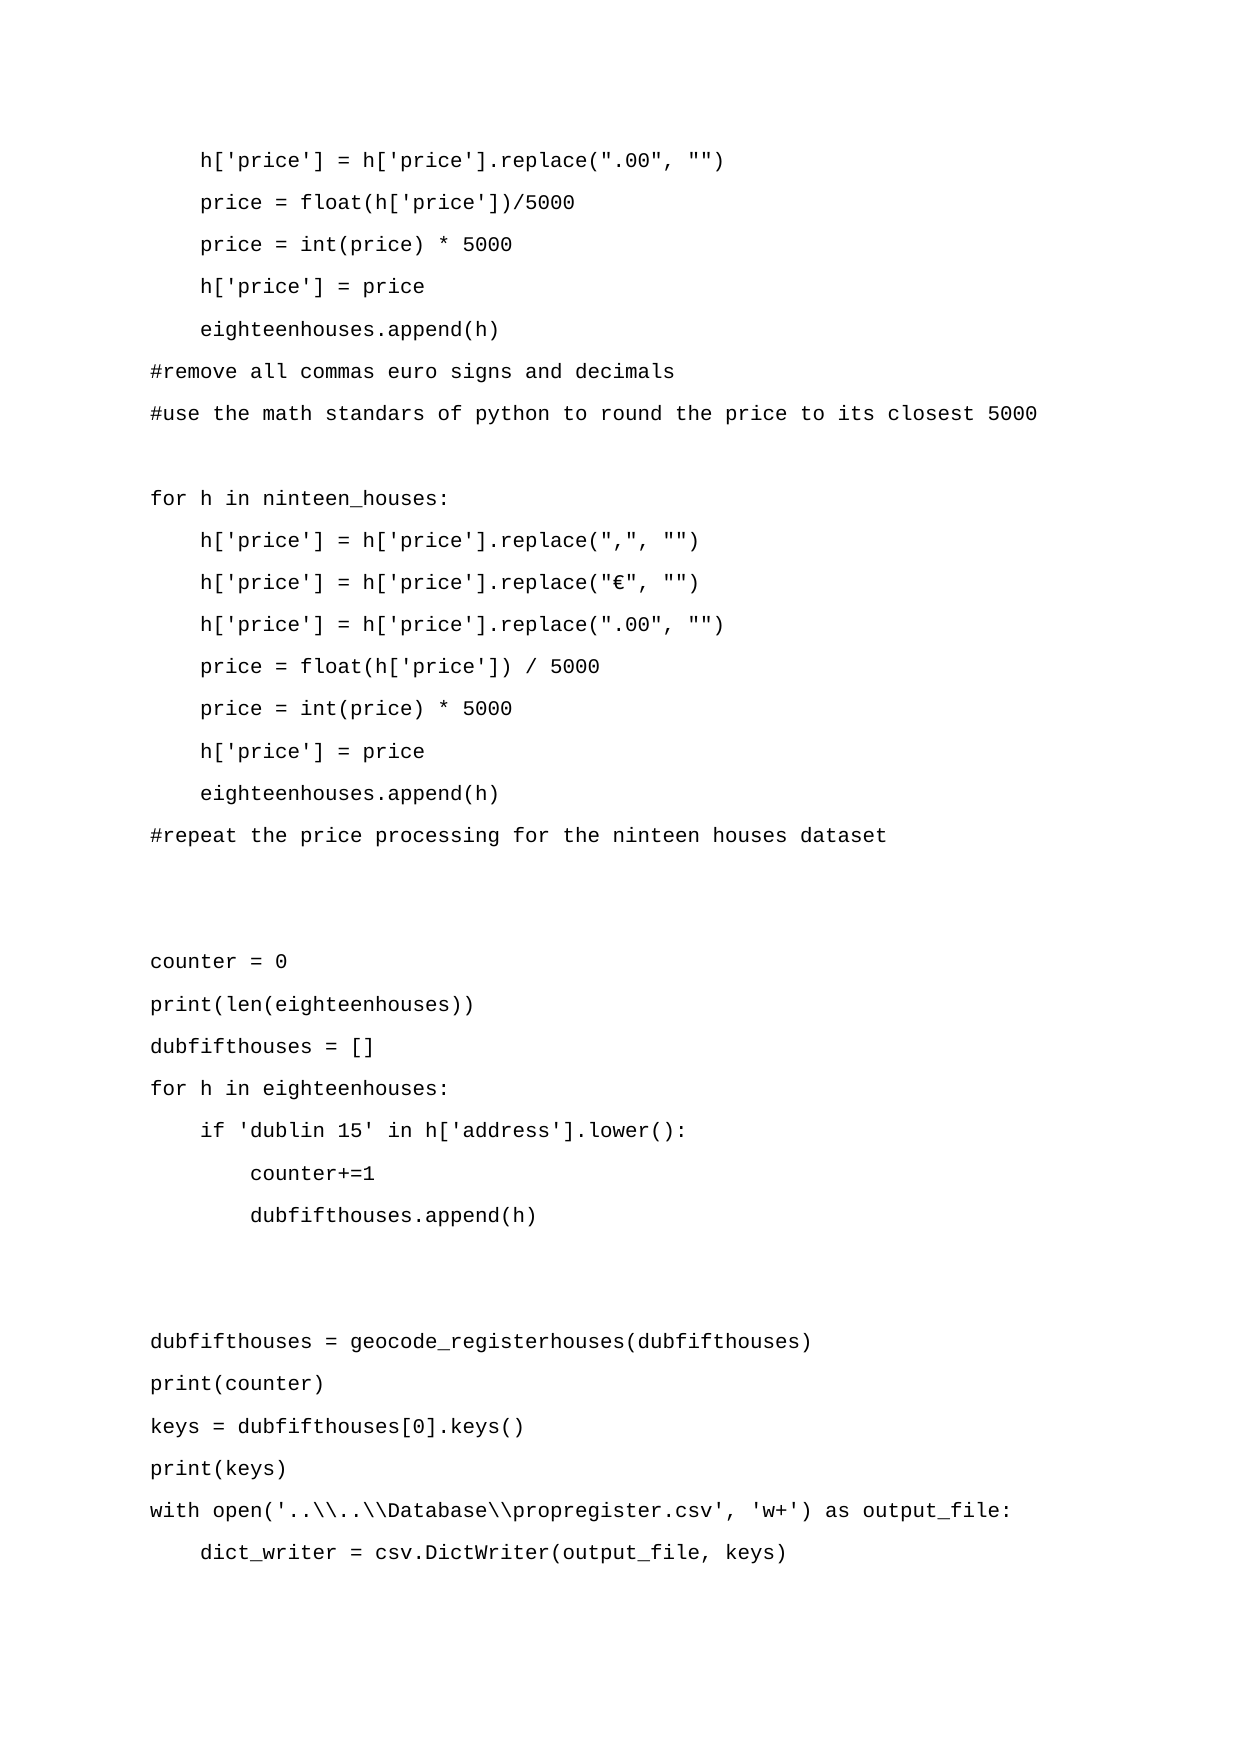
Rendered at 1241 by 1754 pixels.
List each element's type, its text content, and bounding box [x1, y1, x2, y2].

text with open('..\\..\\Database\\propregister.csv', 'w+') as output_file: [150, 1500, 1090, 1524]
text print(counter) [150, 1373, 1090, 1397]
text h['price'] = h['price'].replace(",", "") [150, 530, 1090, 553]
text dubfifthouses.append(h) [150, 1205, 1090, 1228]
text h['price'] = h['price'].replace(".00", "") [150, 150, 1090, 174]
text price = float(h['price'])/5000 [150, 192, 1090, 216]
text print(keys) [150, 1458, 1090, 1481]
text h['price'] = price [150, 741, 1090, 764]
text price = int(price) * 5000 [150, 698, 1090, 722]
text price = float(h['price']) / 5000 [150, 656, 1090, 680]
text h['price'] = h['price'].replace(".00", "") [150, 614, 1090, 638]
text counter = 0 [150, 952, 1090, 975]
text #remove all commas euro signs and decimals [150, 361, 1090, 384]
text eighteenhouses.append(h) [150, 783, 1090, 806]
text dict_writer = csv.DictWriter(output_file, keys) [150, 1542, 1090, 1566]
text print(len(eighteenhouses)) [150, 994, 1090, 1017]
text for h in eighteenhouses: [150, 1078, 1090, 1102]
text #use the math standars of python to round the price to its closest 5000 [150, 403, 1090, 427]
text if 'dublin 15' in h['address'].lower(): [150, 1120, 1090, 1144]
text h['price'] = h['price'].replace("€", "") [150, 572, 1090, 596]
text dubfifthouses = geocode_registerhouses(dubfifthouses) [150, 1331, 1090, 1355]
text h['price'] = price [150, 277, 1090, 300]
text for h in ninteen_houses: [150, 487, 1090, 511]
text dubfifthouses = [] [150, 1036, 1090, 1059]
text price = int(price) * 5000 [150, 234, 1090, 258]
text counter+=1 [150, 1162, 1090, 1186]
text #repeat the price processing for the ninteen houses dataset [150, 825, 1090, 849]
text eighteenhouses.append(h) [150, 319, 1090, 342]
text keys = dubfifthouses[0].keys() [150, 1416, 1090, 1439]
